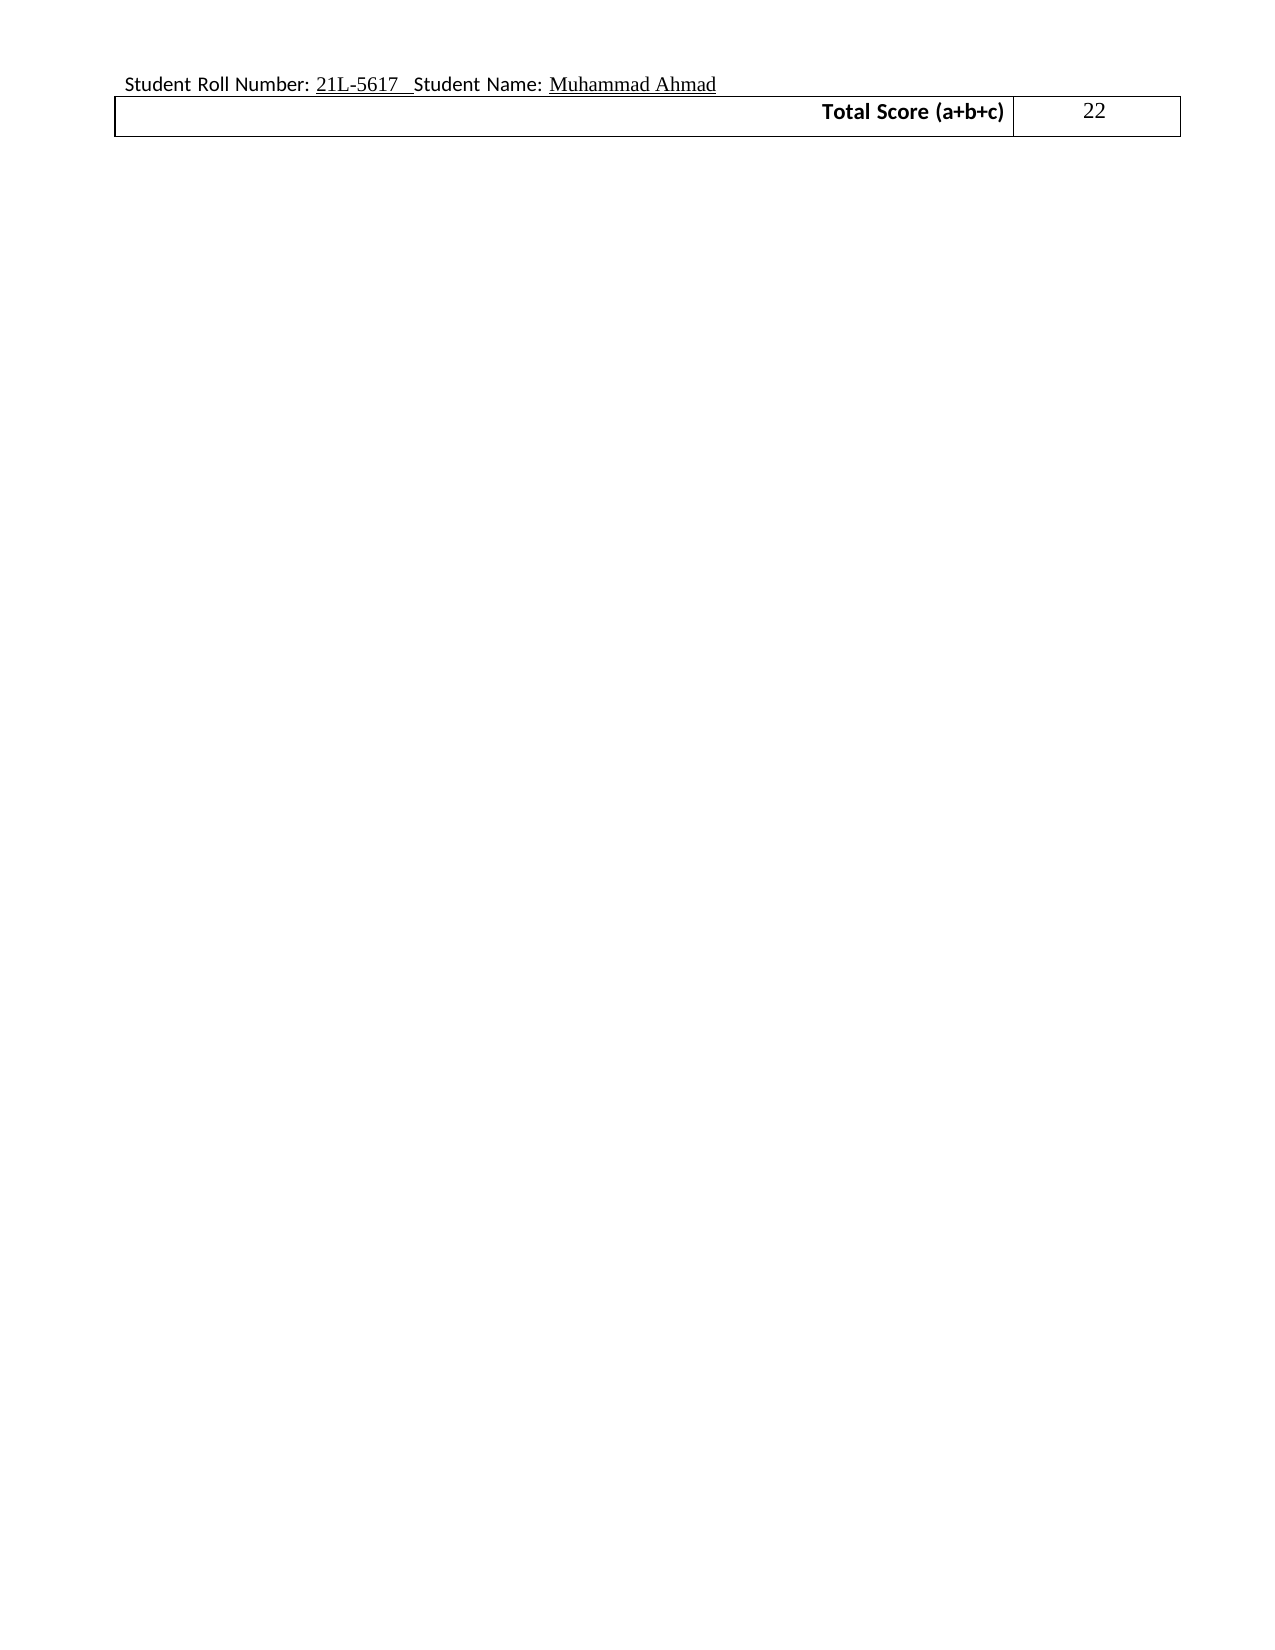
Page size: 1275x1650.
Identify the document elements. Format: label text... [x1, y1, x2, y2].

table_cell Total Score (a+b+c) [116, 97, 1013, 136]
table_cell 22 [1014, 97, 1180, 136]
